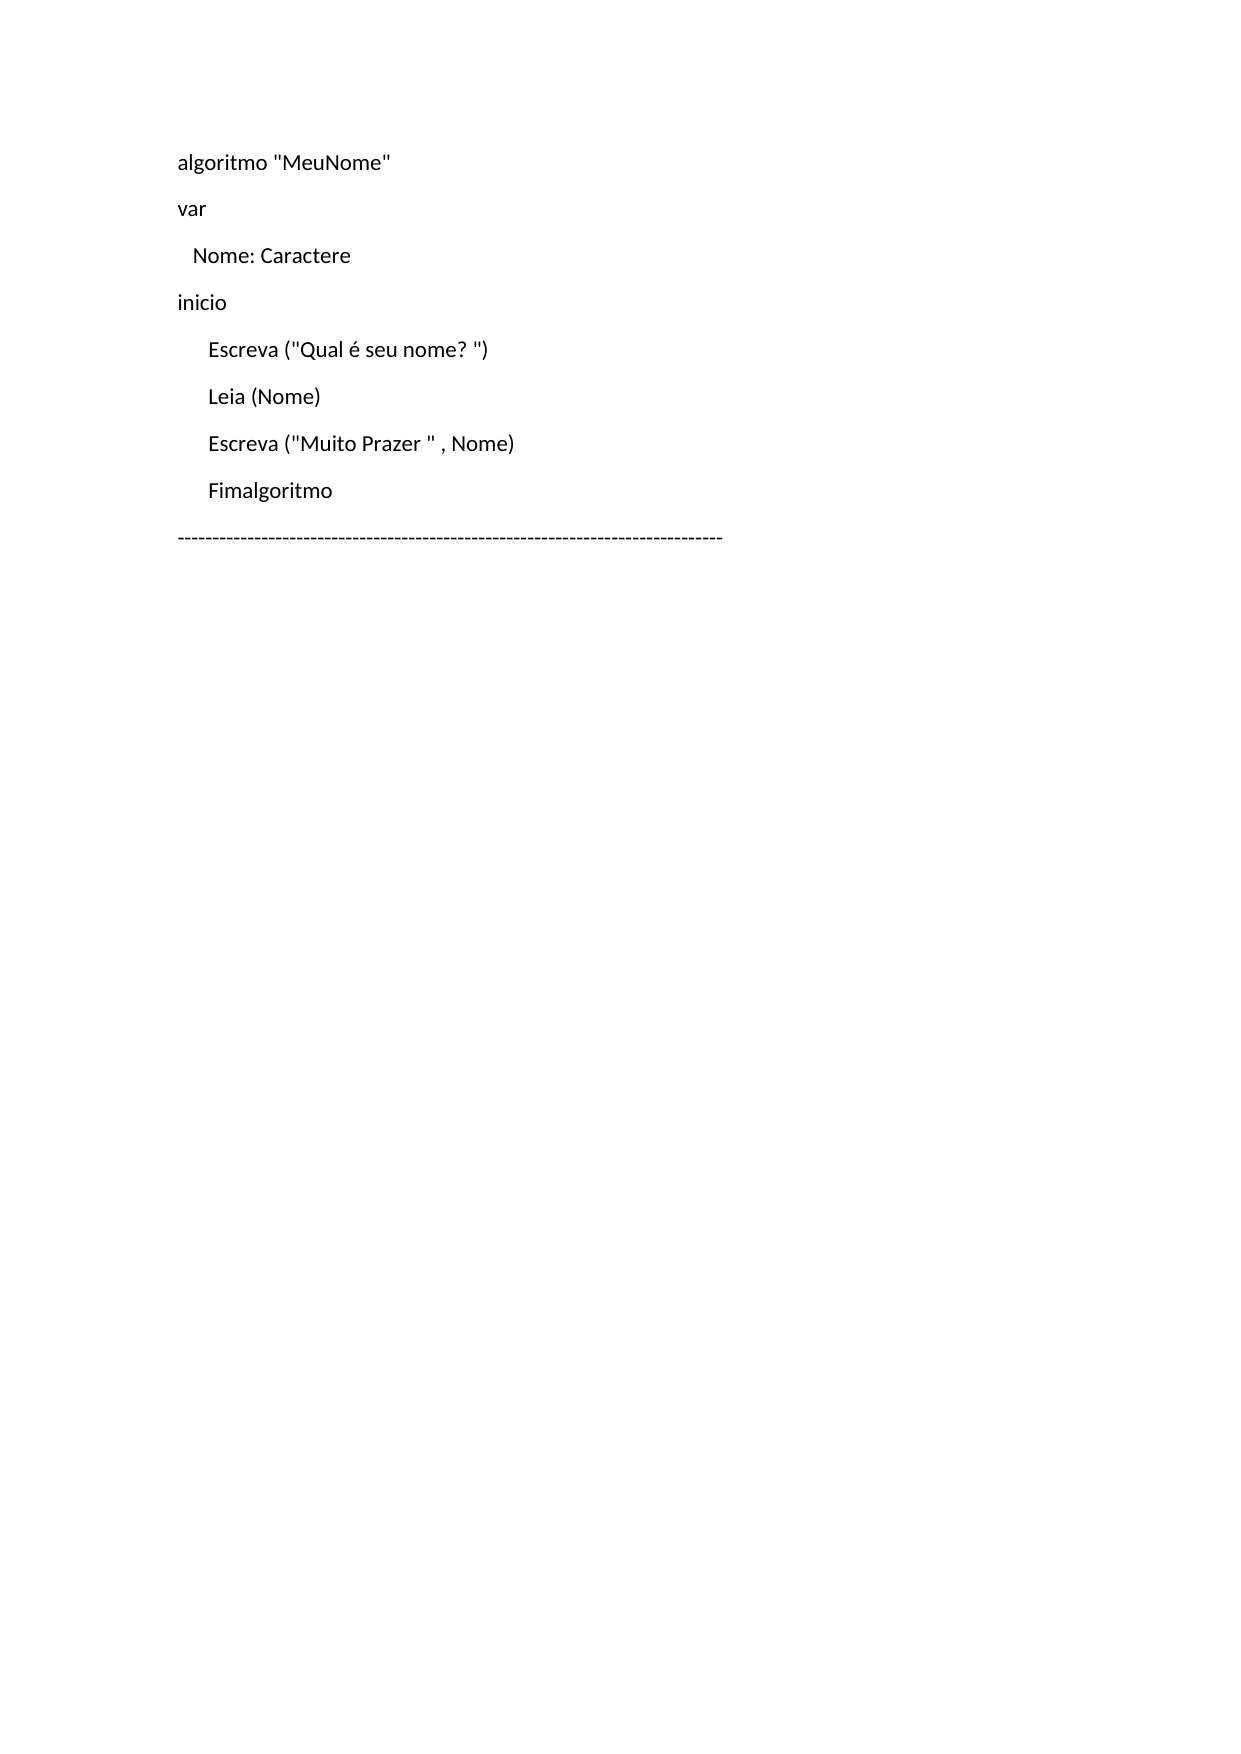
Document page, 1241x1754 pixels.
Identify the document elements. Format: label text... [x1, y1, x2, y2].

text ------------------------------------------------------------------------------ [177, 523, 1063, 551]
text var [177, 194, 1063, 222]
text inicio [177, 288, 1063, 316]
text Escreva ("Muito Prazer " , Nome) [177, 429, 1063, 457]
text algoritmo "MeuNome" [177, 148, 1063, 176]
text Fimalgoritmo [177, 476, 1063, 504]
text Leia (Nome) [177, 382, 1063, 410]
text Nome: Caractere [177, 241, 1063, 269]
text Escreva ("Qual é seu nome? ") [177, 335, 1063, 363]
